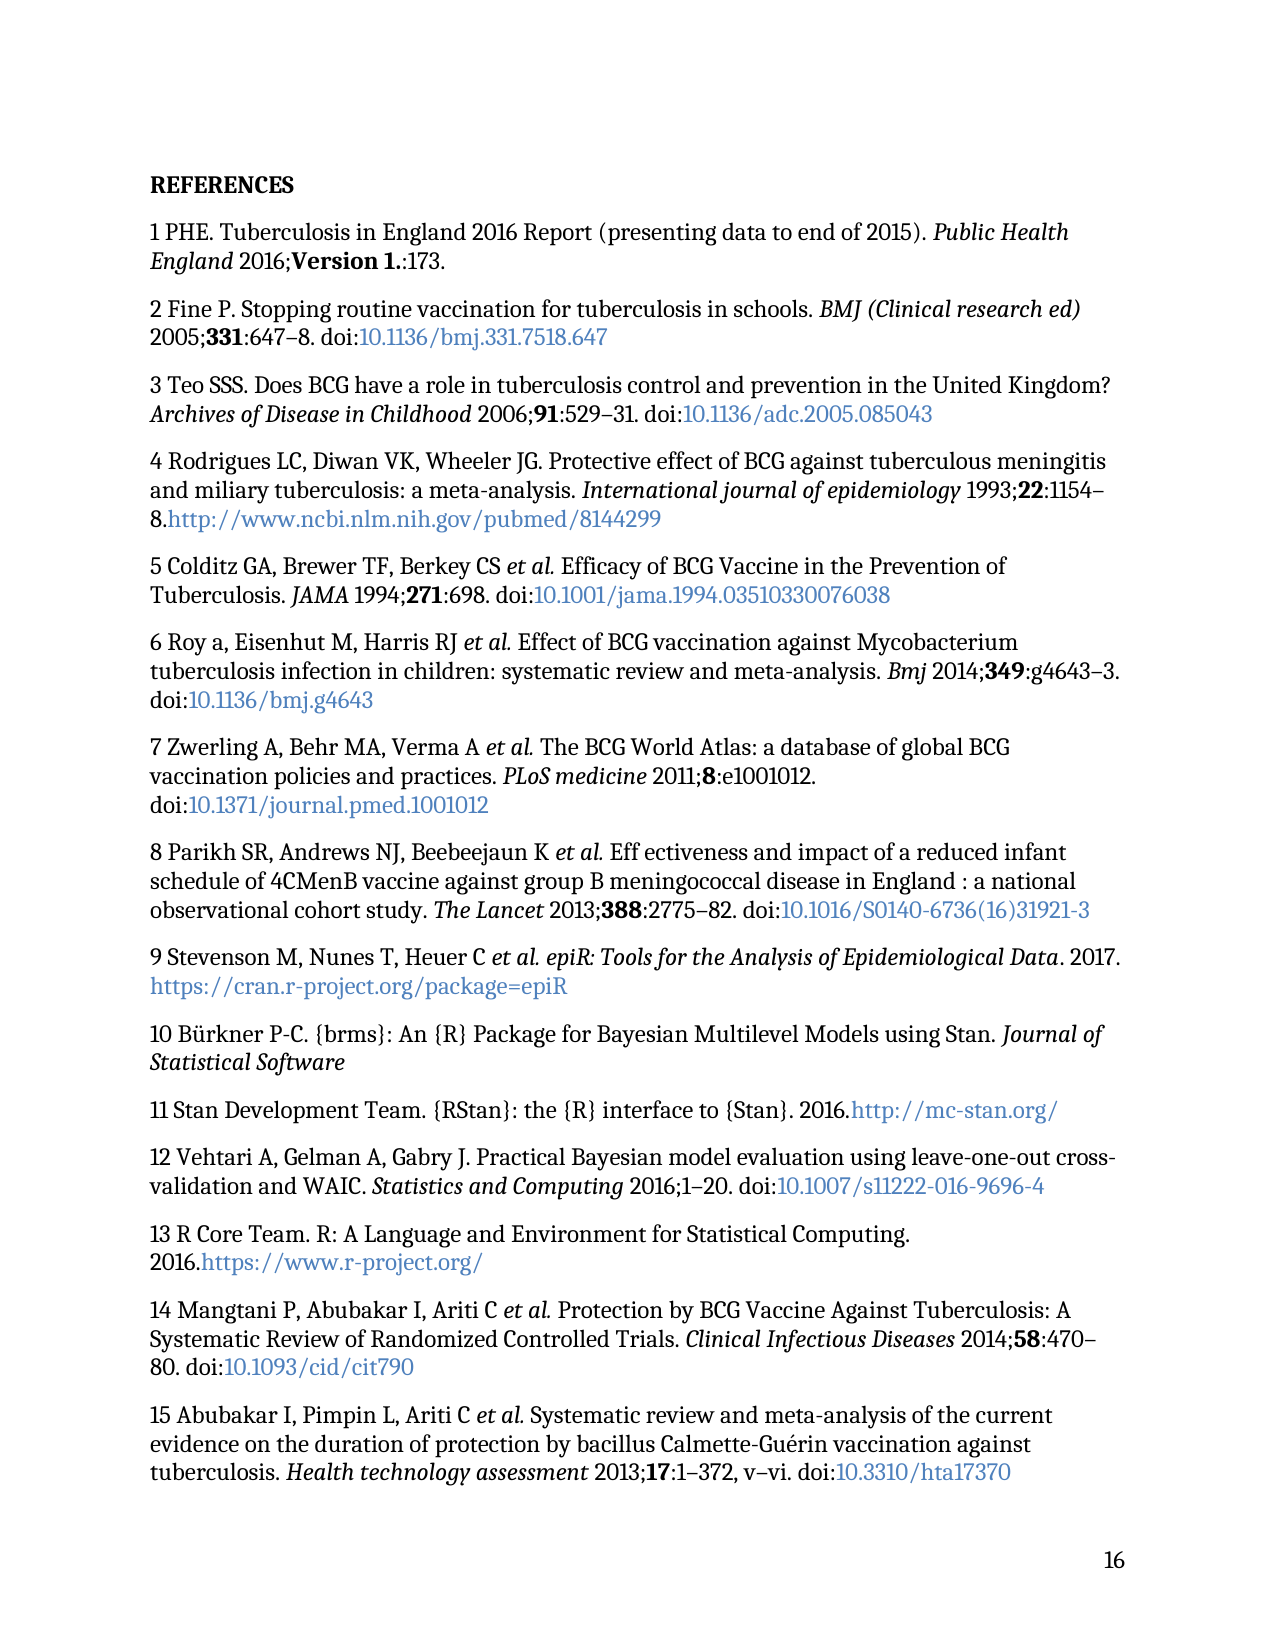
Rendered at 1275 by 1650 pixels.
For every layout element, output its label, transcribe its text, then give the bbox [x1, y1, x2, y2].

text 14 Mangtani P, Abubakar I, Ariti C et al. Protection by BCG Vaccine Against Tuberculosis: A Systematic Review of Randomized Controlled Trials. Clinical Infectious Diseases 2014;58:470–80. doi:10.1093/cid/cit790 [150, 1296, 1125, 1382]
text REFERENCES [150, 171, 1125, 199]
text 4 Rodrigues LC, Diwan VK, Wheeler JG. Protective effect of BCG against tuberculous meningitis and miliary tuberculosis: a meta-analysis. International journal of epidemiology 1993;22:1154–8.http://www.ncbi.nlm.nih.gov/pubmed/8144299 [150, 447, 1125, 533]
text 9 Stevenson M, Nunes T, Heuer C et al. epiR: Tools for the Analysis of Epidemiological Data. 2017. https://cran.r-project.org/package=epiR [150, 943, 1125, 1001]
text 5 Colditz GA, Brewer TF, Berkey CS et al. Efficacy of BCG Vaccine in the Prevention of Tuberculosis. JAMA 1994;271:698. doi:10.1001/jama.1994.03510330076038 [150, 552, 1125, 609]
text 6 Roy a, Eisenhut M, Harris RJ et al. Effect of BCG vaccination against Mycobacterium tuberculosis infection in children: systematic review and meta-analysis. Bmj 2014;349:g4643–3. doi:10.1136/bmj.g4643 [150, 628, 1125, 714]
text 7 Zwerling A, Behr MA, Verma A et al. The BCG World Atlas: a database of global BCG vaccination policies and practices. PLoS medicine 2011;8:e1001012. doi:10.1371/journal.pmed.1001012 [150, 733, 1125, 819]
text 15 Abubakar I, Pimpin L, Ariti C et al. Systematic review and meta-analysis of the current evidence on the duration of protection by bacillus Calmette-Guérin vaccination against tuberculosis. Health technology assessment 2013;17:1–372, v–vi. doi:10.3310/hta17370 [150, 1401, 1125, 1487]
text 10 Bürkner P-C. {brms}: An {R} Package for Bayesian Multilevel Models using Stan. Journal of Statistical Software [150, 1019, 1125, 1077]
text 3 Teo SSS. Does BCG have a role in tuberculosis control and prevention in the United Kingdom? Archives of Disease in Childhood 2006;91:529–31. doi:10.1136/adc.2005.085043 [150, 371, 1125, 428]
text 2 Fine P. Stopping routine vaccination for tuberculosis in schools. BMJ (Clinical research ed) 2005;331:647–8. doi:10.1136/bmj.331.7518.647 [150, 294, 1125, 352]
text 12 Vehtari A, Gelman A, Gabry J. Practical Bayesian model evaluation using leave-one-out cross-validation and WAIC. Statistics and Computing 2016;1–20. doi:10.1007/s11222-016-9696-4 [150, 1143, 1125, 1201]
text 8 Parikh SR, Andrews NJ, Beebeejaun K et al. Eff ectiveness and impact of a reduced infant schedule of 4CMenB vaccine against group B meningococcal disease in England : a national observational cohort study. The Lancet 2013;388:2775–82. doi:10.1016/S0140-6736(16)31921-3 [150, 838, 1125, 924]
text 11 Stan Development Team. {RStan}: the {R} interface to {Stan}. 2016.http://mc-stan.org/ [150, 1096, 1125, 1124]
text 13 R Core Team. R: A Language and Environment for Statistical Computing. 2016.https://www.r-project.org/ [150, 1219, 1125, 1277]
text 1 PHE. Tuberculosis in England 2016 Report (presenting data to end of 2015). Public Health England 2016;Version 1.:173. [150, 218, 1125, 276]
